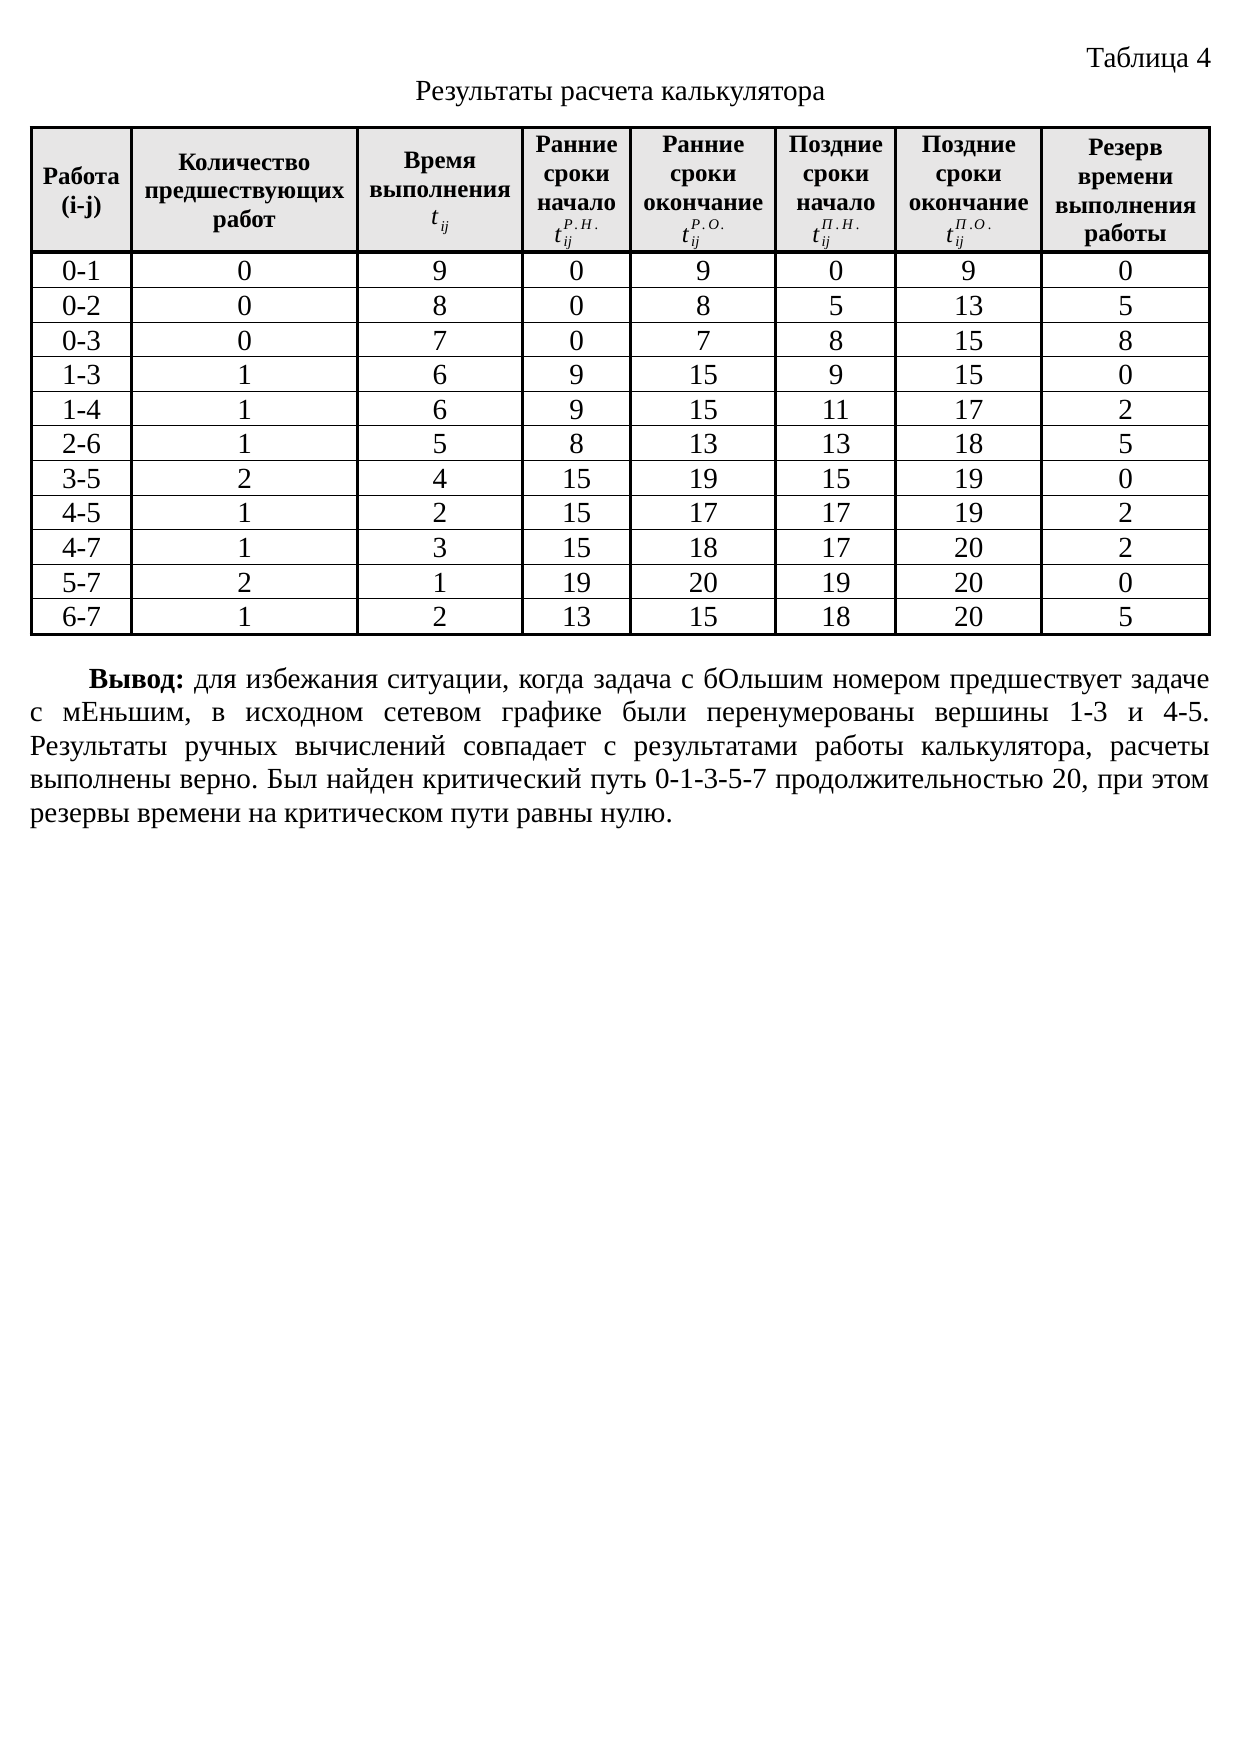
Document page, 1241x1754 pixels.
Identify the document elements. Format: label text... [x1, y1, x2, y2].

table_cell 19 [777, 565, 894, 598]
table_cell 0 [133, 254, 356, 287]
table_cell 4-7 [33, 530, 130, 564]
table_cell 6 [359, 392, 521, 425]
table_cell 1 [133, 392, 356, 425]
table_cell 1 [133, 357, 356, 391]
table_cell 15 [777, 461, 894, 494]
table_cell 0-1 [33, 254, 130, 287]
text Результаты расчета калькулятора [29, 73, 1211, 107]
table_cell 0 [777, 254, 894, 287]
table_cell 2 [1043, 496, 1208, 529]
table_cell 13 [777, 426, 894, 460]
table_cell 3-5 [33, 461, 130, 494]
table_cell 9 [777, 357, 894, 391]
table_cell 7 [359, 323, 521, 356]
table_cell 5 [1043, 288, 1208, 322]
table_header Ранние сроки начало [524, 129, 629, 250]
table_cell 5-7 [33, 565, 130, 598]
table_cell 15 [524, 461, 629, 494]
table_cell 15 [632, 599, 774, 633]
table_cell 9 [524, 357, 629, 391]
table_cell 2 [1043, 530, 1208, 564]
table_header Резерв времени выполнения работы [1043, 129, 1208, 250]
table_cell 13 [524, 599, 629, 633]
table_cell 2 [133, 565, 356, 598]
table_cell 8 [777, 323, 894, 356]
table_cell 0 [1043, 565, 1208, 598]
table_cell 1 [133, 530, 356, 564]
table_cell 0 [1043, 357, 1208, 391]
table_cell 2 [133, 461, 356, 494]
table_cell 15 [524, 496, 629, 529]
table_cell 8 [524, 426, 629, 460]
table_cell 17 [632, 496, 774, 529]
table_cell 19 [632, 461, 774, 494]
table_header Время выполнения [359, 129, 521, 250]
table_cell 0 [133, 288, 356, 322]
table_cell 3 [359, 530, 521, 564]
table_header Количество предшествующих работ [133, 129, 356, 250]
table_cell 15 [632, 357, 774, 391]
table_cell 0-2 [33, 288, 130, 322]
table_cell 20 [632, 565, 774, 598]
table_cell 17 [777, 496, 894, 529]
table_cell 19 [897, 461, 1040, 494]
table_cell 19 [524, 565, 629, 598]
table_cell 7 [632, 323, 774, 356]
table_cell 5 [777, 288, 894, 322]
table_cell 9 [632, 254, 774, 287]
table_header Поздние сроки окончание [897, 129, 1040, 250]
table_cell 15 [897, 323, 1040, 356]
table_cell 1 [133, 599, 356, 633]
table_cell 1 [133, 496, 356, 529]
table_cell 1 [133, 426, 356, 460]
table_cell 2 [359, 496, 521, 529]
table_cell 4 [359, 461, 521, 494]
table_cell 2 [1043, 392, 1208, 425]
table_cell 15 [632, 392, 774, 425]
table_cell 13 [897, 288, 1040, 322]
table_cell 0 [1043, 254, 1208, 287]
table_cell 9 [524, 392, 629, 425]
table_cell 6 [359, 357, 521, 391]
table_header Ранние сроки окончание [632, 129, 774, 250]
table_cell 18 [777, 599, 894, 633]
table_cell 20 [897, 599, 1040, 633]
table_cell 2 [359, 599, 521, 633]
table_cell 13 [632, 426, 774, 460]
table_cell 15 [897, 357, 1040, 391]
table_cell 17 [897, 392, 1040, 425]
table_cell 5 [1043, 599, 1208, 633]
table_cell 8 [632, 288, 774, 322]
table_cell 0-3 [33, 323, 130, 356]
table_cell 9 [897, 254, 1040, 287]
table_cell 18 [632, 530, 774, 564]
table_cell 2-6 [33, 426, 130, 460]
table_cell 5 [1043, 426, 1208, 460]
table_cell 1 [359, 565, 521, 598]
text Вывод: для избежания ситуации, когда задача с бОльшим номером предшествует задаче с мЕньшим, в исходном сетевом графике были перенумерованы вершины 1-3 и 4-5. Результаты ручных вычислений совпадает с результатами работы калькулятора, расчеты выполнены верно. Был найден критический путь 0-1-3-5-7 продолжительностью 20, при этом резервы времени на критическом пути равны нулю. [29, 661, 1211, 829]
table_cell 0 [524, 254, 629, 287]
text Таблица 4 [29, 40, 1211, 73]
table_cell 0 [133, 323, 356, 356]
table_cell 0 [524, 288, 629, 322]
table_header Поздние сроки начало [777, 129, 894, 250]
table_cell 8 [1043, 323, 1208, 356]
table_cell 15 [524, 530, 629, 564]
table_cell 9 [359, 254, 521, 287]
table_cell 17 [777, 530, 894, 564]
table_cell 8 [359, 288, 521, 322]
table_cell 0 [524, 323, 629, 356]
table_cell 4-5 [33, 496, 130, 529]
table_header Работа (i-j) [33, 129, 130, 250]
table_cell 5 [359, 426, 521, 460]
table_cell 0 [1043, 461, 1208, 494]
table_cell 1-3 [33, 357, 130, 391]
table_cell 20 [897, 530, 1040, 564]
table_cell 19 [897, 496, 1040, 529]
table_cell 18 [897, 426, 1040, 460]
table_cell 11 [777, 392, 894, 425]
table_cell 1-4 [33, 392, 130, 425]
table_cell 20 [897, 565, 1040, 598]
table_cell 6-7 [33, 599, 130, 633]
